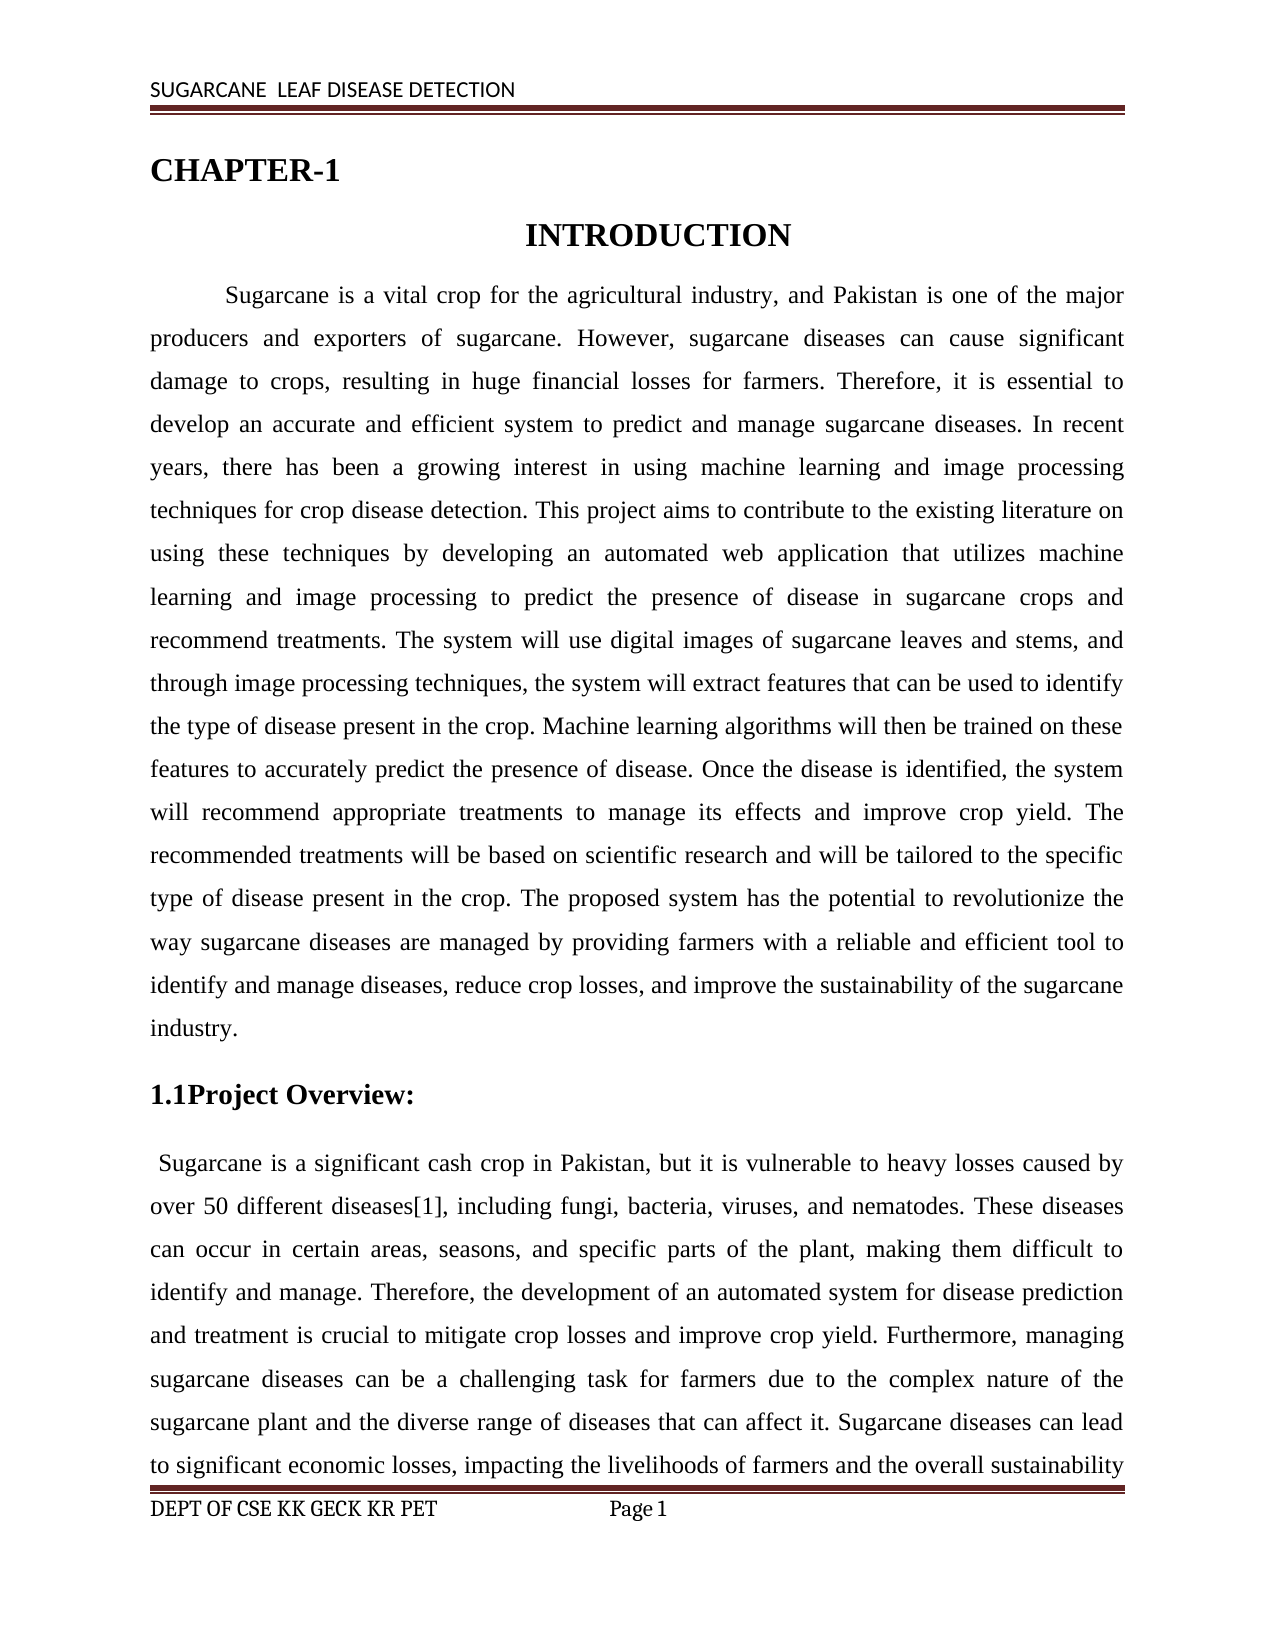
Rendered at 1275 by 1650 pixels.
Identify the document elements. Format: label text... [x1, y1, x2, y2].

text CHAPTER-1 [150, 150, 1125, 188]
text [150, 1148, 1125, 1479]
text INTRODUCTION [450, 215, 1125, 253]
text Sugarcane is a vital crop for the agricultural industry, and Pakistan is one of the major producers and exporters of sugarcane. However, sugarcane diseases can cause significant damage to crops, resulting in huge financial losses for farmers. Therefore, it is essential to develop an accurate and efficient system to predict and manage sugarcane diseases. In recent years, there has been a growing interest in using machine learning and image processing techniques for crop disease detection. This project aims to contribute to the existing literature on using these techniques by developing an automated web application that utilizes machine learning and image processing to predict the presence of disease in sugarcane crops and recommend treatments. The system will use digital images of sugarcane leaves and stems, and through image processing techniques, the system will extract features that can be used to identify the type of disease present in the crop. Machine learning algorithms will then be trained on these features to accurately predict the presence of disease. Once the disease is identified, the system will recommend appropriate treatments to manage its effects and improve crop yield. The recommended treatments will be based on scientific research and will be tailored to the specific type of disease present in the crop. The proposed system has the potential to revolutionize the way sugarcane diseases are managed by providing farmers with a reliable and efficient tool to identify and manage diseases, reduce crop losses, and improve the sustainability of the sugarcane industry. [150, 280, 1125, 1042]
list Project Overview: [150, 1077, 1125, 1110]
